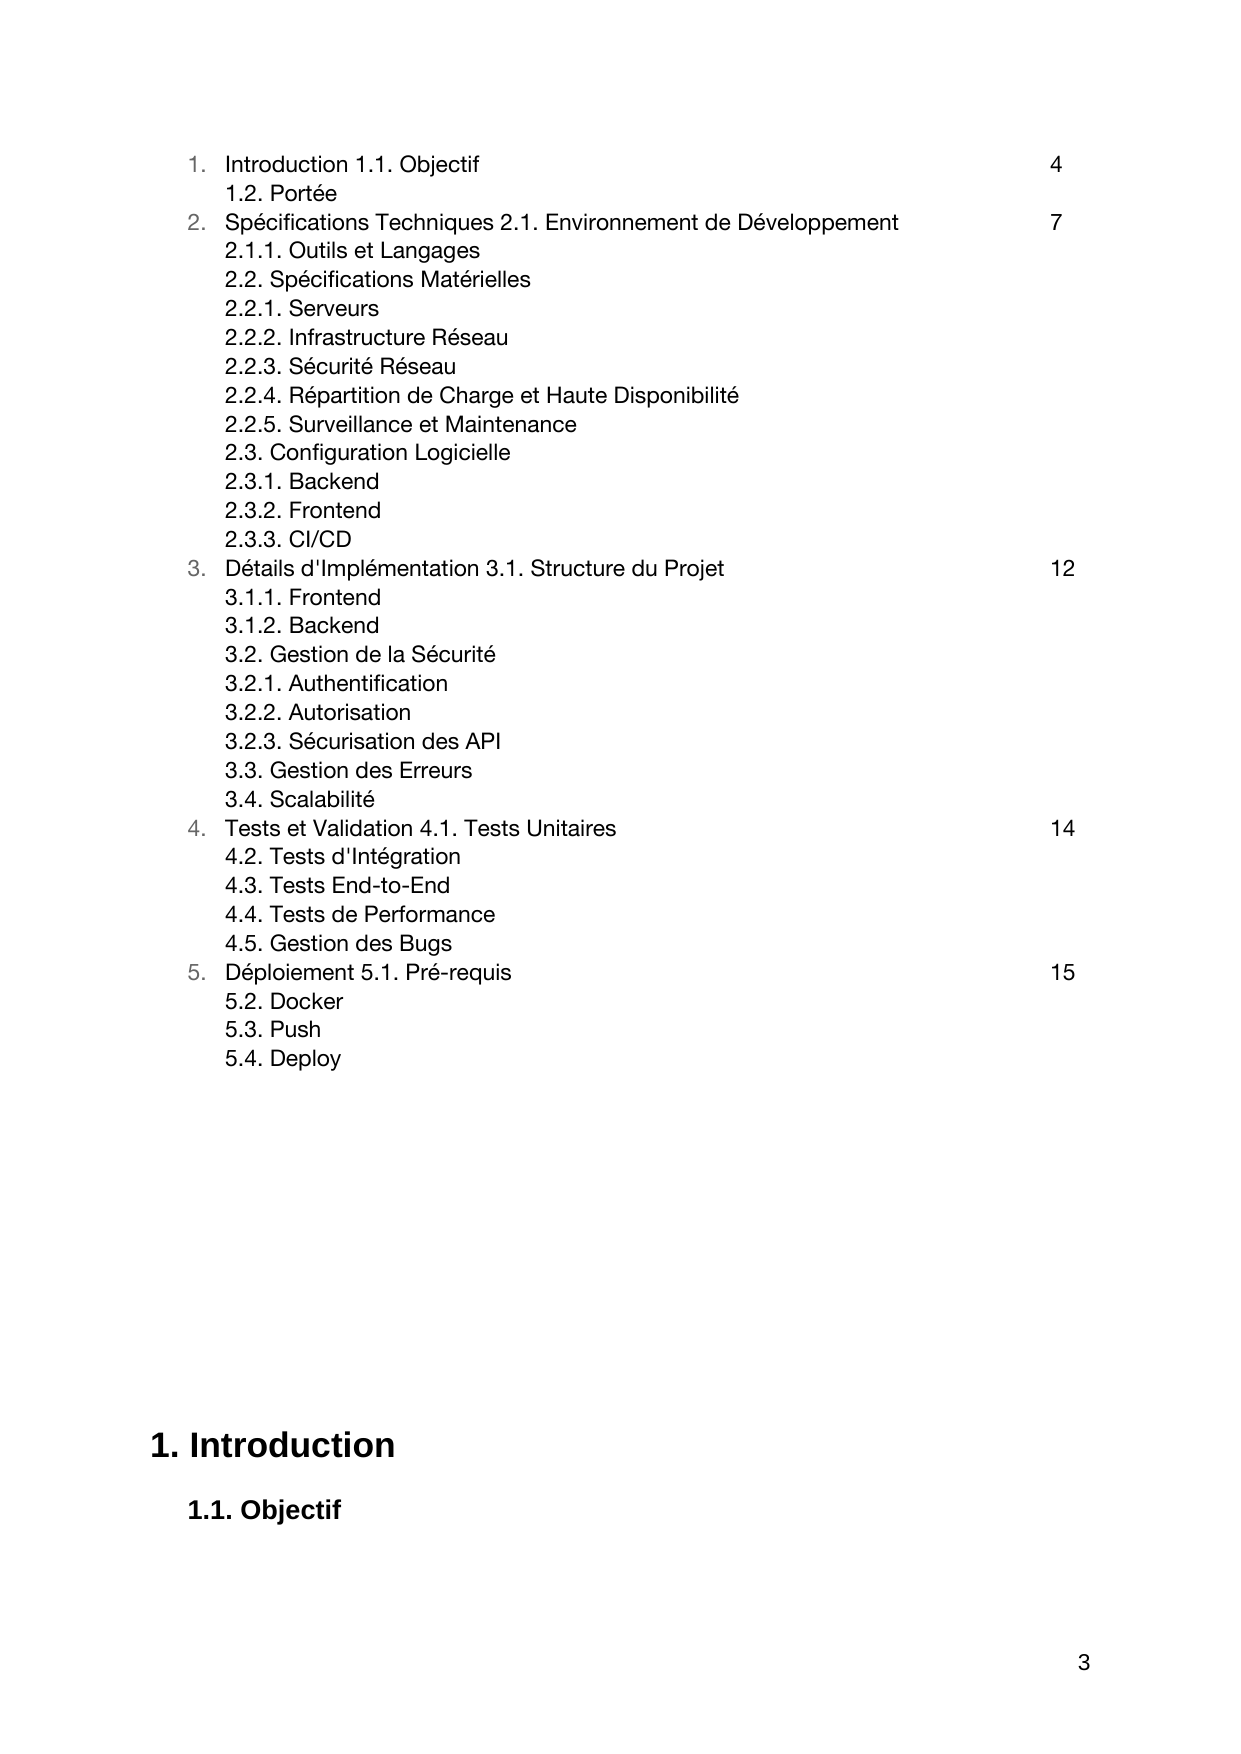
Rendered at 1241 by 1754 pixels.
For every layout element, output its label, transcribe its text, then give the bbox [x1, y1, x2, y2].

subtitle Déploiement 5.1. Pré-requis 15 5.2. Docker 5.3. Push 5.4. Deploy [187, 958, 1090, 1073]
subtitle 1.1. Objectif [187, 1494, 1090, 1525]
subtitle Introduction 1.1. Objectif 4 1.2. Portée [187, 150, 1090, 208]
subtitle Spécifications Techniques 2.1. Environnement de Développement 7 2.1.1. Outils et Langages 2.2. Spécifications Matérielles 2.2.1. Serveurs 2.2.2. Infrastructure Réseau 2.2.3. Sécurité Réseau 2.2.4. Répartition de Charge et Haute Disponibilité 2.2.5. Surveillance et Maintenance 2.3. Configuration Logicielle 2.3.1. Backend 2.3.2. Frontend 2.3.3. CI/CD [187, 208, 1090, 554]
subtitle 1. Introduction [150, 1424, 1090, 1464]
subtitle Tests et Validation 4.1. Tests Unitaires 14 4.2. Tests d'Intégration 4.3. Tests End-to-End 4.4. Tests de Performance 4.5. Gestion des Bugs [187, 814, 1090, 958]
subtitle Détails d'Implémentation 3.1. Structure du Projet 12 3.1.1. Frontend 3.1.2. Backend 3.2. Gestion de la Sécurité 3.2.1. Authentification 3.2.2. Autorisation 3.2.3. Sécurisation des API 3.3. Gestion des Erreurs 3.4. Scalabilité [187, 554, 1090, 814]
